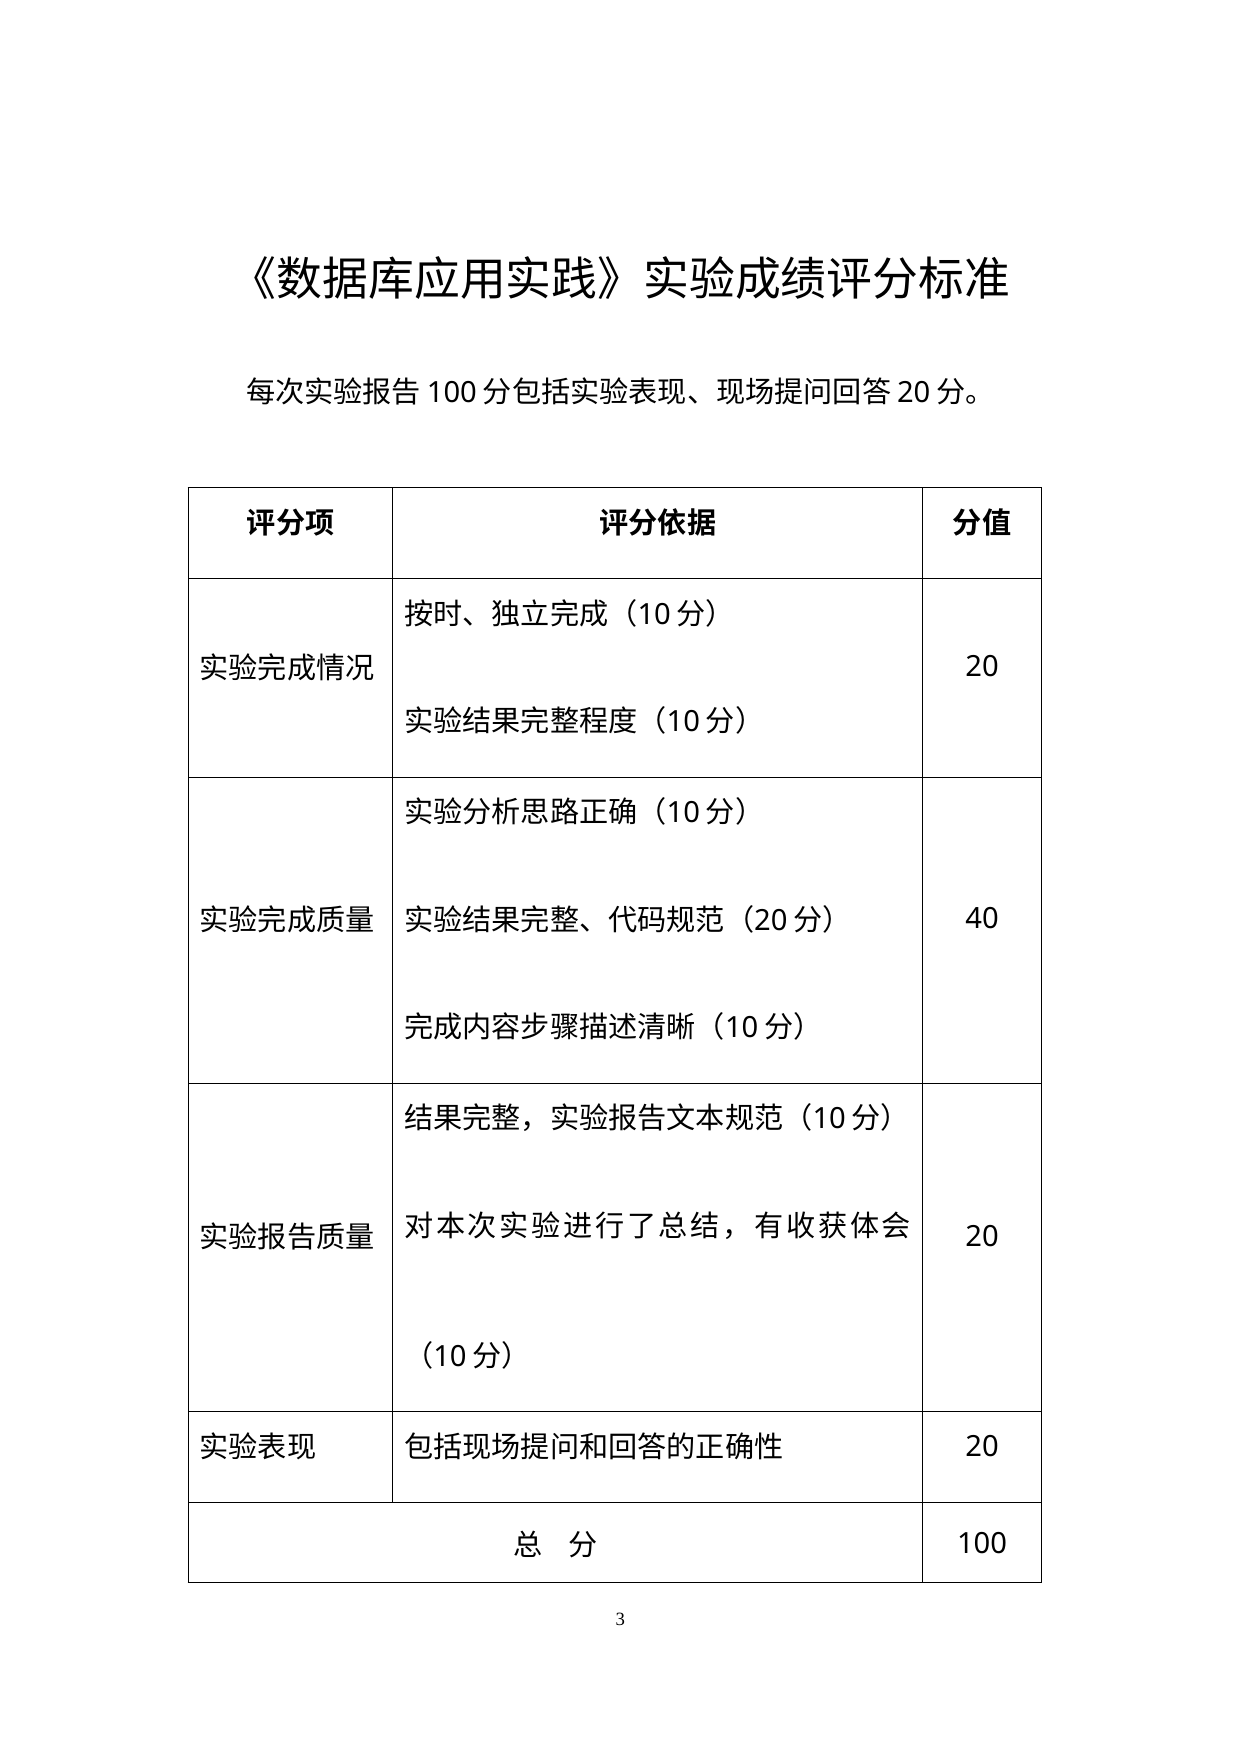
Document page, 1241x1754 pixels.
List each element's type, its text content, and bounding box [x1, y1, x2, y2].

table_cell 实验完成质量 [189, 778, 392, 1083]
table_cell 结果完整，实验报告文本规范（10分） 对本次实验进行了总结，有收获体会（10分） [393, 1084, 922, 1411]
table_cell 包括现场提问和回答的正确性 [393, 1412, 922, 1502]
table_cell 实验报告质量 [189, 1084, 392, 1411]
table_cell 20 [923, 1084, 1041, 1411]
table_cell 40 [923, 778, 1041, 1083]
table_cell 20 [923, 579, 1041, 777]
table_cell 实验表现 [189, 1412, 392, 1502]
table_header 评分项 [189, 488, 392, 578]
table_cell 100 [923, 1503, 1041, 1582]
table_cell 按时、独立完成（10分） 实验结果完整程度（10分） [393, 579, 922, 777]
text 《数据库应用实践》实验成绩评分标准 [187, 227, 1053, 324]
text 每次实验报告100分包括实验表现、现场提问回答20分。 [187, 357, 1053, 422]
table_cell 20 [923, 1412, 1041, 1502]
table_cell 实验完成情况 [189, 579, 392, 777]
table_header 评分依据 [393, 488, 922, 578]
table_cell 实验分析思路正确（10分） 实验结果完整、代码规范（20分） 完成内容步骤描述清晰（10分） [393, 778, 922, 1083]
table_cell 总 分 [189, 1503, 922, 1582]
table_header 分值 [923, 488, 1041, 578]
